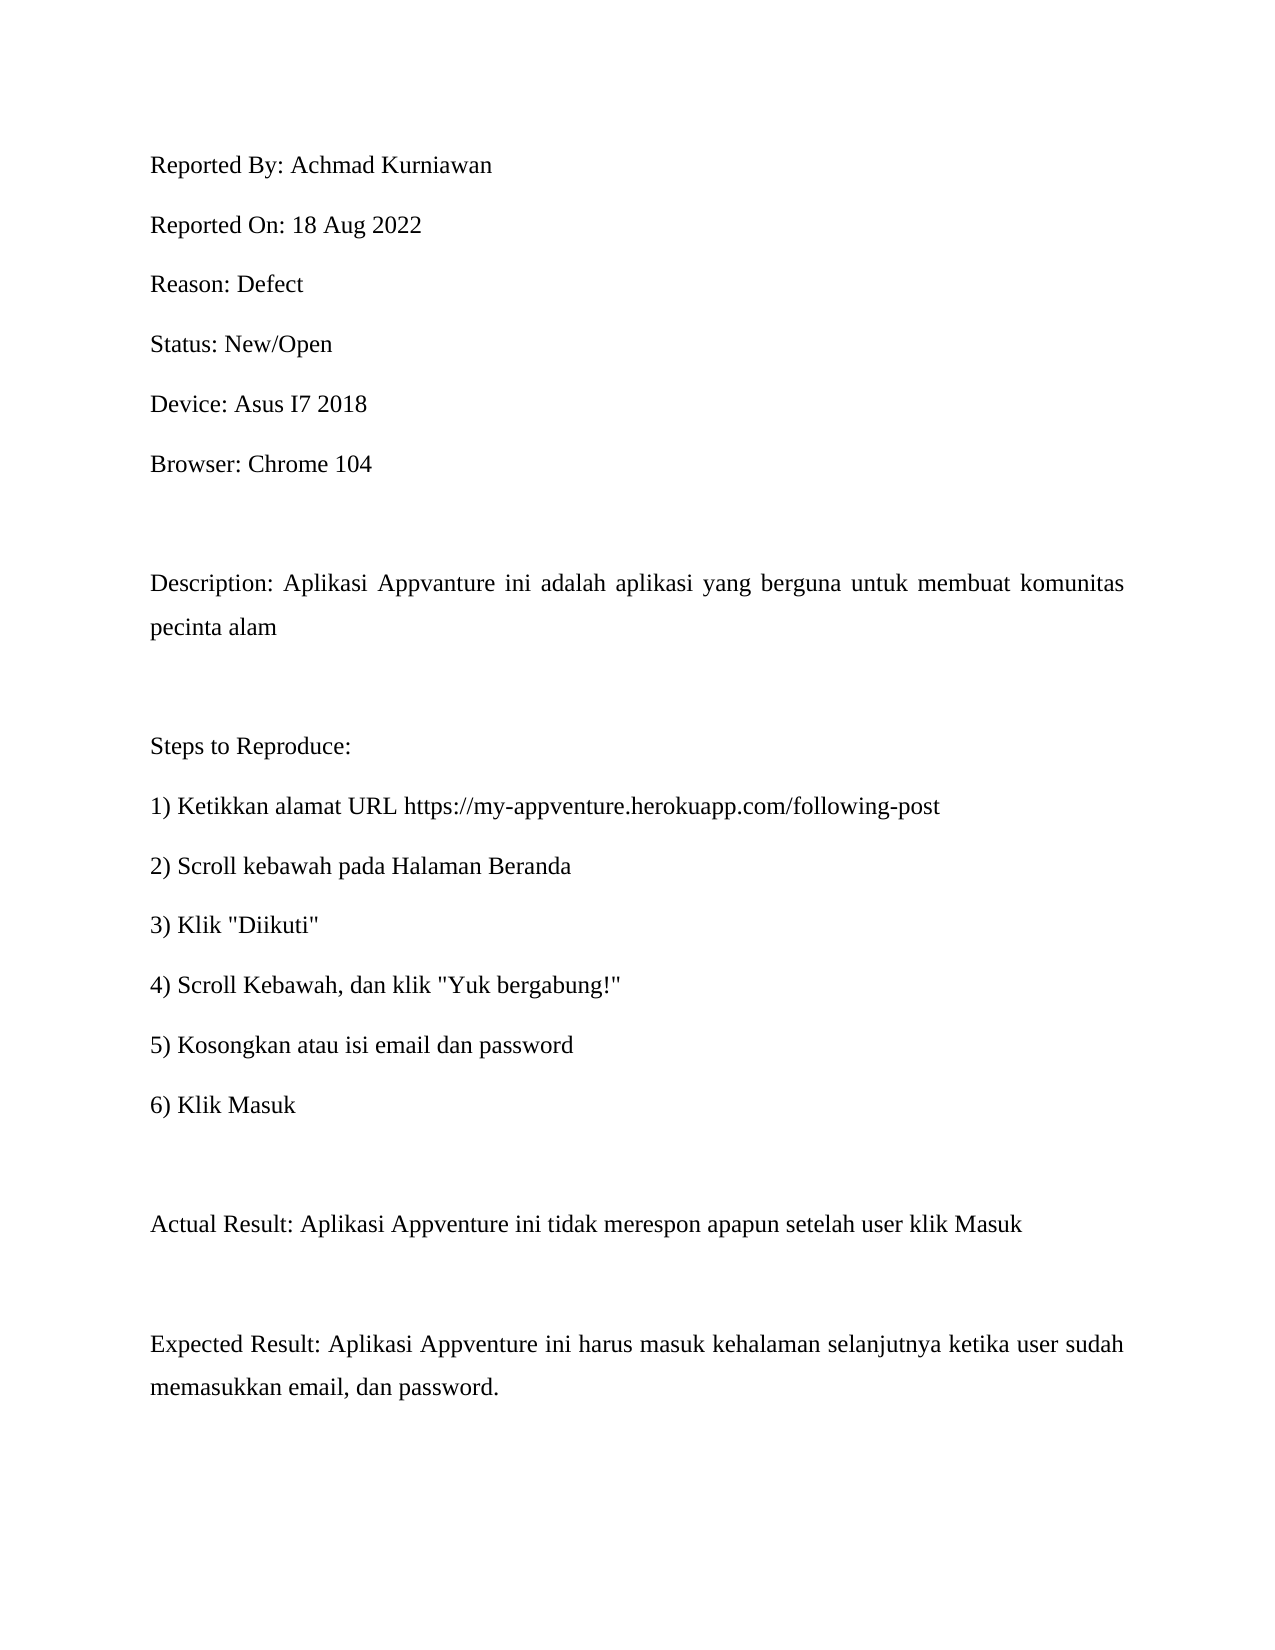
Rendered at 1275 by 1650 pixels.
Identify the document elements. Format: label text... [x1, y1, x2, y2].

text 1) Ketikkan alamat URL https://my-appventure.herokuapp.com/following-post [150, 791, 1125, 820]
text Status: New/Open [150, 329, 1125, 358]
text 2) Scroll kebawah pada Halaman Beranda [150, 851, 1125, 879]
text 3) Klik "Diikuti" [150, 911, 1125, 939]
text Reason: Defect [150, 269, 1125, 298]
text Reported By: Achmad Kurniawan [150, 150, 1125, 179]
text Actual Result: Aplikasi Appventure ini tidak merespon apapun setelah user klik Masuk [150, 1209, 1125, 1238]
text Steps to Reproduce: [150, 731, 1125, 760]
text Expected Result: Aplikasi Appventure ini harus masuk kehalaman selanjutnya ketika user sudah memasukkan email, dan password. [150, 1329, 1125, 1401]
text Browser: Chrome 104 [150, 449, 1125, 478]
text Reported On: 18 Aug 2022 [150, 210, 1125, 238]
text 5) Kosongkan atau isi email dan password [150, 1030, 1125, 1059]
text 4) Scroll Kebawah, dan klik "Yuk bergabung!" [150, 970, 1125, 999]
text Description: Aplikasi Appvanture ini adalah aplikasi yang berguna untuk membuat komunitas pecinta alam [150, 568, 1125, 640]
text Device: Asus I7 2018 [150, 389, 1125, 418]
text 6) Klik Masuk [150, 1090, 1125, 1119]
